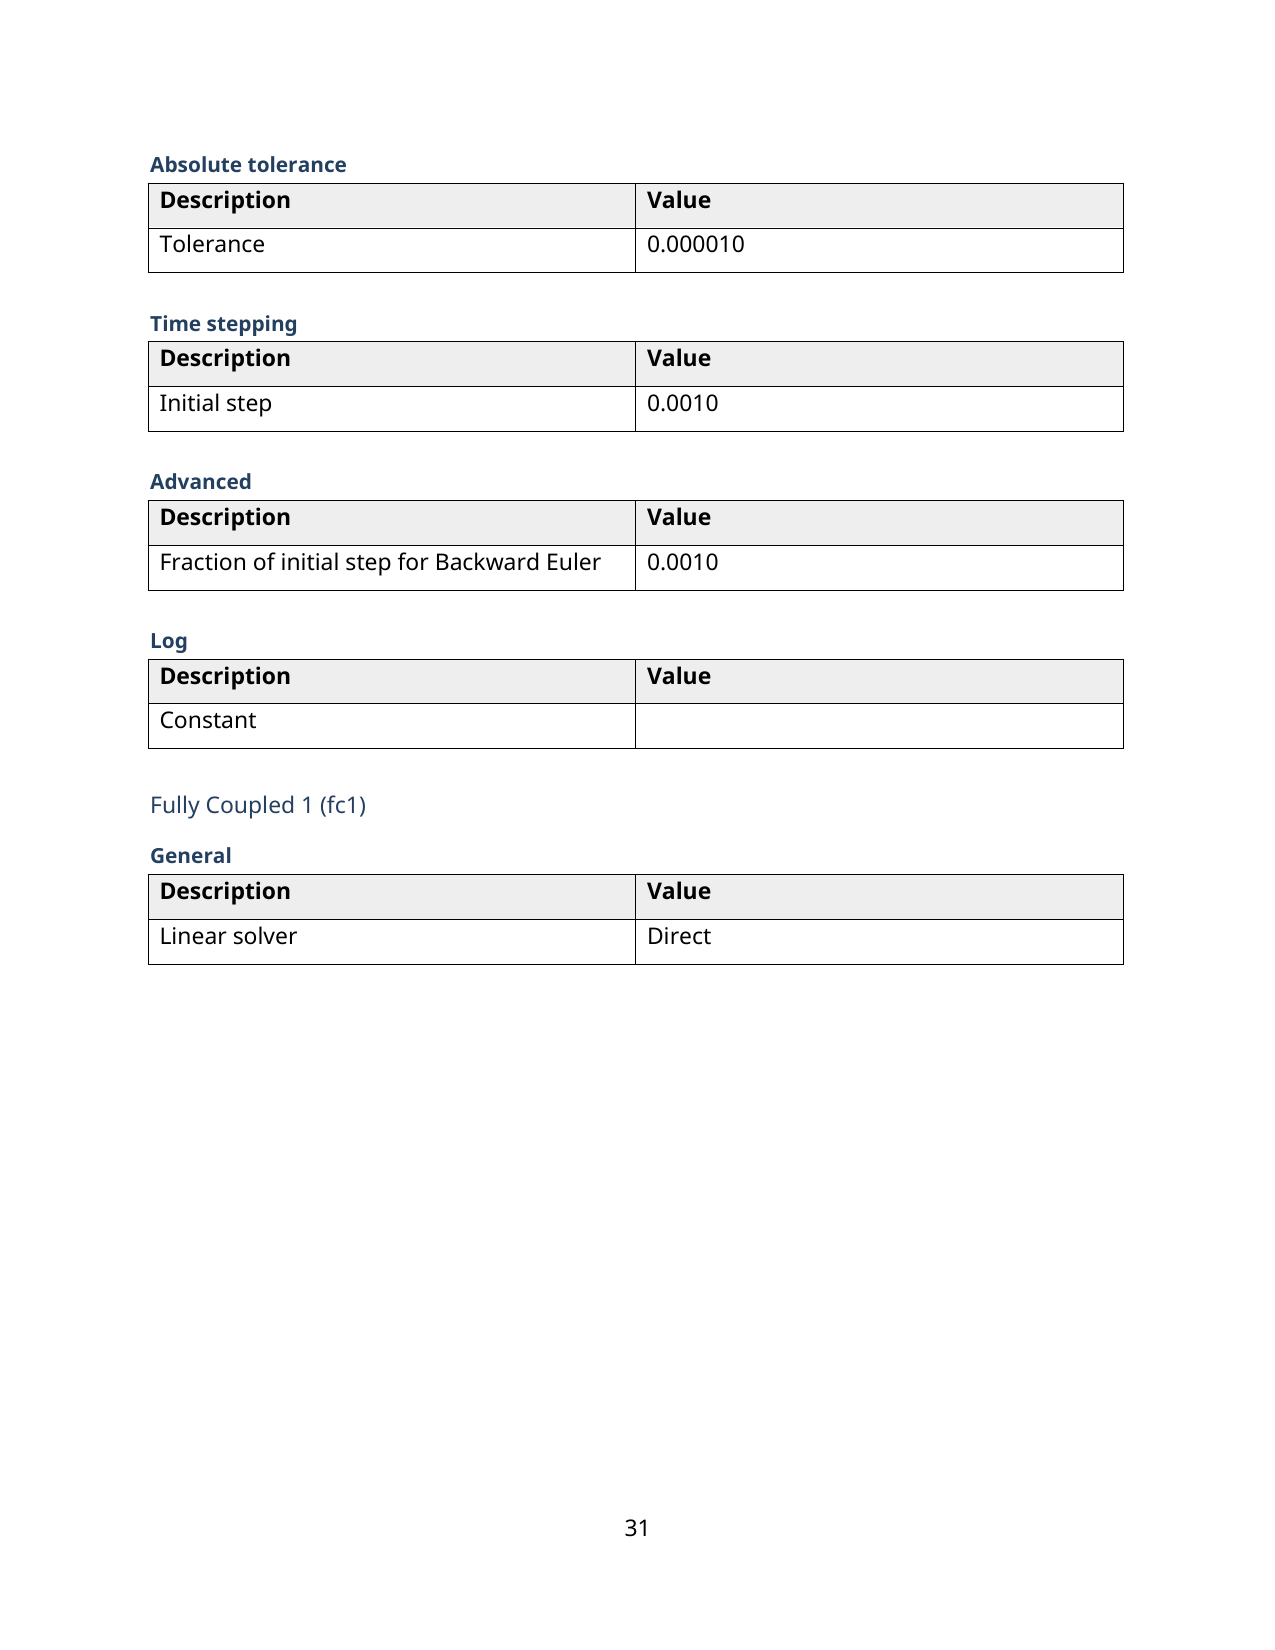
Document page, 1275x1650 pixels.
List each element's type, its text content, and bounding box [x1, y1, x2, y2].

table_cell Constant [149, 704, 635, 748]
table_header Value [636, 875, 1123, 919]
table_cell 0.0010 [636, 546, 1123, 589]
table_cell Initial step [149, 387, 635, 431]
table_header Value [636, 501, 1123, 545]
table_header Description [149, 184, 635, 227]
table_header Value [636, 660, 1123, 703]
table_cell Tolerance [149, 229, 635, 272]
text General [150, 841, 1125, 870]
table_cell 0.000010 [636, 229, 1123, 272]
table_cell Fraction of initial step for Backward Euler [149, 546, 635, 589]
text Time stepping [150, 309, 1125, 337]
table_header Value [636, 342, 1123, 386]
table_header Value [636, 184, 1123, 227]
table_header Description [149, 875, 635, 919]
text Log [150, 626, 1125, 654]
subtitle Fully Coupled 1 (fc1) [150, 789, 1125, 820]
table_cell Direct [636, 920, 1123, 963]
table_cell 0.0010 [636, 387, 1123, 431]
table_cell [636, 704, 1123, 748]
text Absolute tolerance [150, 150, 1125, 178]
table_header Description [149, 660, 635, 703]
table_header Description [149, 342, 635, 386]
text Advanced [150, 467, 1125, 496]
table_header Description [149, 501, 635, 545]
table_cell Linear solver [149, 920, 635, 963]
